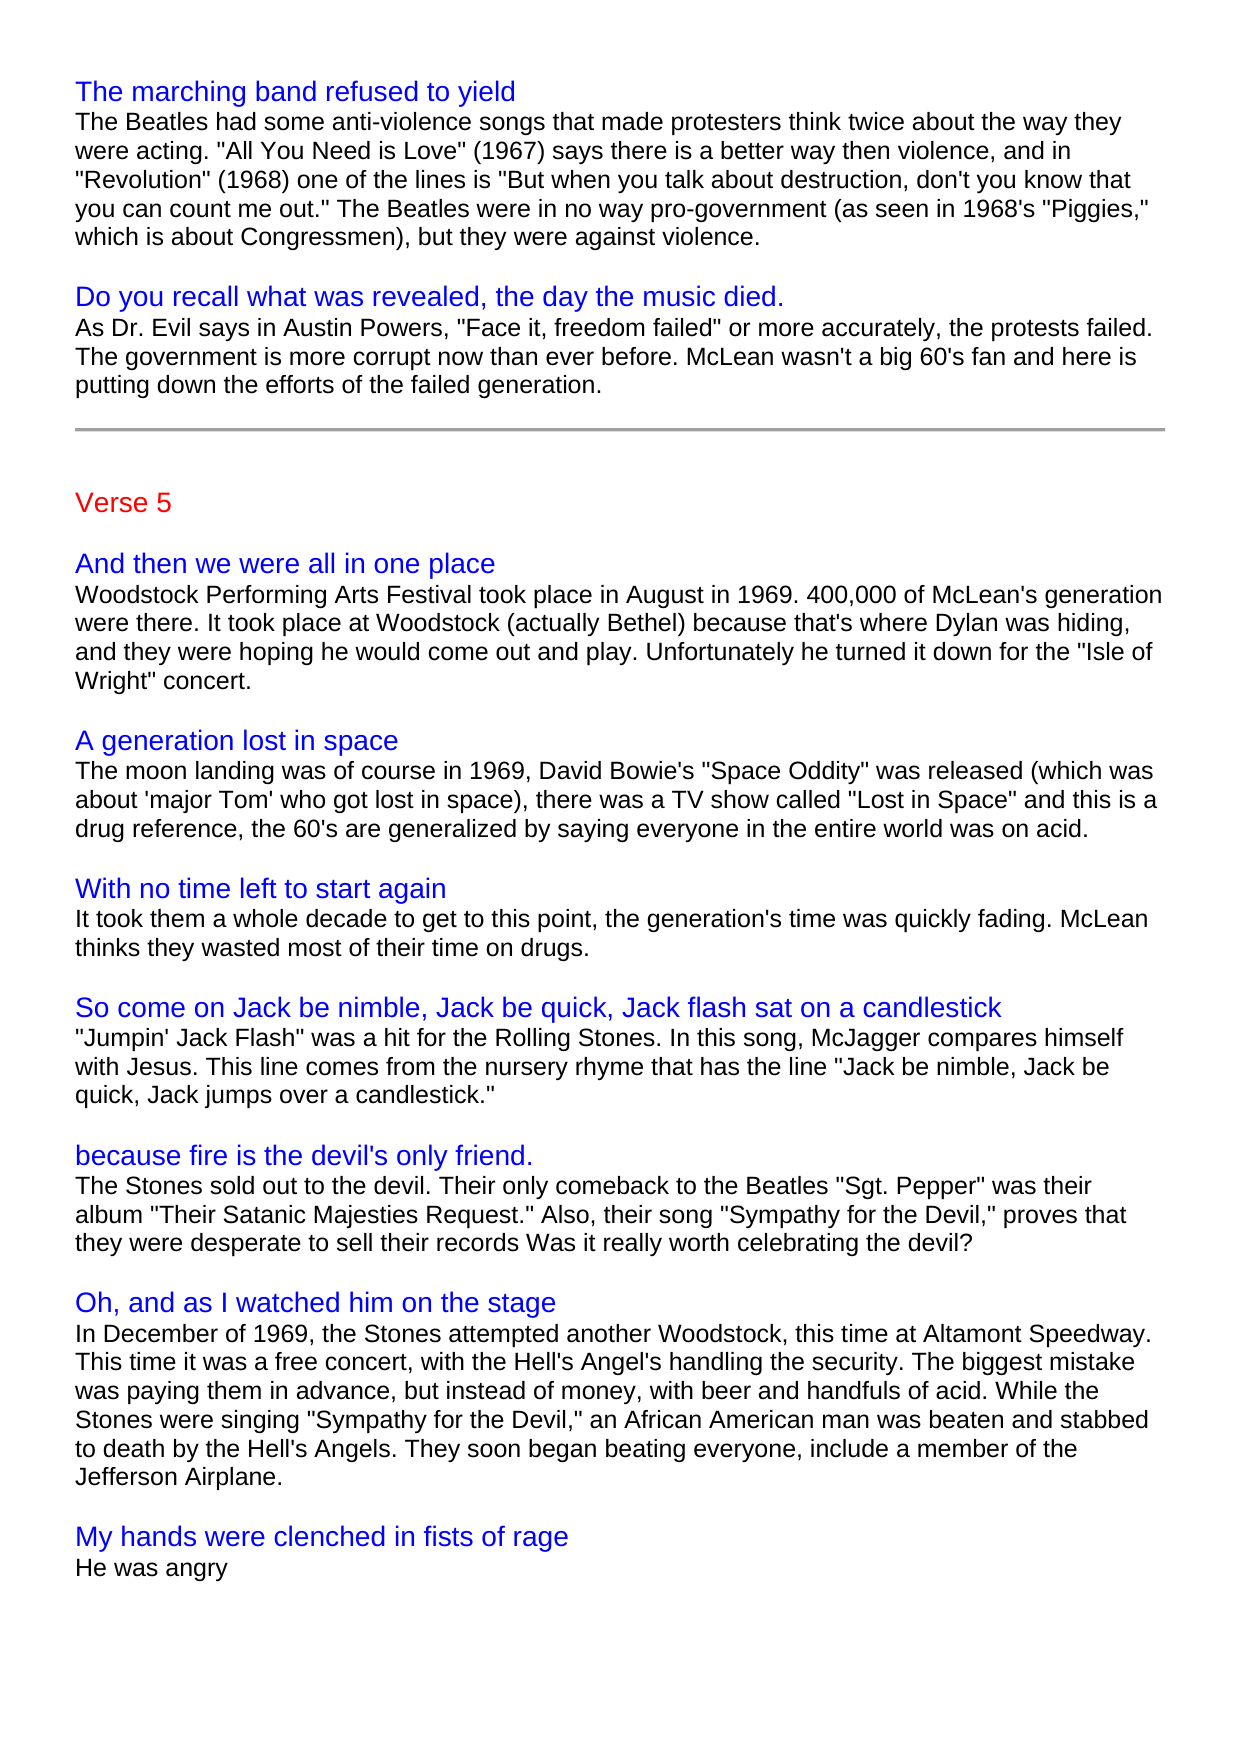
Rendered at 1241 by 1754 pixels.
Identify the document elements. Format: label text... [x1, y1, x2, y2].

text My hands were clenched in fists of rage He was angry [75, 1520, 1165, 1581]
text With no time left to start again It took them a whole decade to get to this point, the generation's time was quickly fading. McLean thinks they wasted most of their time on drugs. [75, 872, 1165, 961]
text because fire is the devil's only friend. The Stones sold out to the devil. Their only comeback to the Beatles "Sgt. Pepper" was their album "Their Satanic Majesties Request." Also, their song "Sympathy for the Devil," proves that they were desperate to sell their records Was it really worth celebrating the devil? [75, 1138, 1165, 1257]
text So come on Jack be nimble, Jack be quick, Jack flash sat on a candlestick "Jumpin' Jack Flash" was a hit for the Rolling Stones. In this song, McJagger compares himself with Jesus. This line comes from the nursery rhyme that has the line "Jack be nimble, Jack be quick, Jack jumps over a candlestick." [75, 991, 1165, 1109]
text Verse 5 [75, 457, 1165, 518]
text The marching band refused to yield The Beatles had some anti-violence songs that made protesters think twice about the way they were acting. "All You Need is Love" (1967) says there is a better way then violence, and in "Revolution" (1968) one of the lines is "But when you talk about destruction, don't you know that you can count me out." The Beatles were in no way pro-government (as seen in 1968's "Piggies," which is about Congressmen), but they were against violence. [75, 75, 1165, 251]
text And then we were all in one place Woodstock Performing Arts Festival took place in August in 1969. 400,000 of McLean's generation were there. It took place at Woodstock (actually Bethel) because that's where Dylan was hiding, and they were hoping he would come out and play. Unfortunately he turned it down for the "Isle of Wright" concert. [75, 547, 1165, 694]
text A generation lost in space The moon landing was of course in 1969, David Bowie's "Space Oddity" was released (which was about 'major Tom' who got lost in space), there was a TV show called "Lost in Space" and this is a drug reference, the 60's are generalized by saying everyone in the entire world was on acid. [75, 724, 1165, 842]
text Do you recall what was revealed, the day the music died. As Dr. Evil says in Austin Powers, "Face it, freedom failed" or more accurately, the protests failed. The government is more corrupt now than ever before. McLean wasn't a big 60's fan and here is putting down the efforts of the failed generation. [75, 280, 1165, 399]
text Oh, and as I watched him on the stage In December of 1969, the Stones attempted another Woodstock, this time at Altamont Speedway. This time it was a free concert, with the Hell's Angel's handling the security. The biggest mistake was paying them in advance, but instead of money, with beer and handfuls of acid. While the Stones were singing "Sympathy for the Devil," an African American man was beaten and stabbed to death by the Hell's Angels. They soon began beating everyone, include a member of the Jefferson Airplane. [75, 1286, 1165, 1491]
